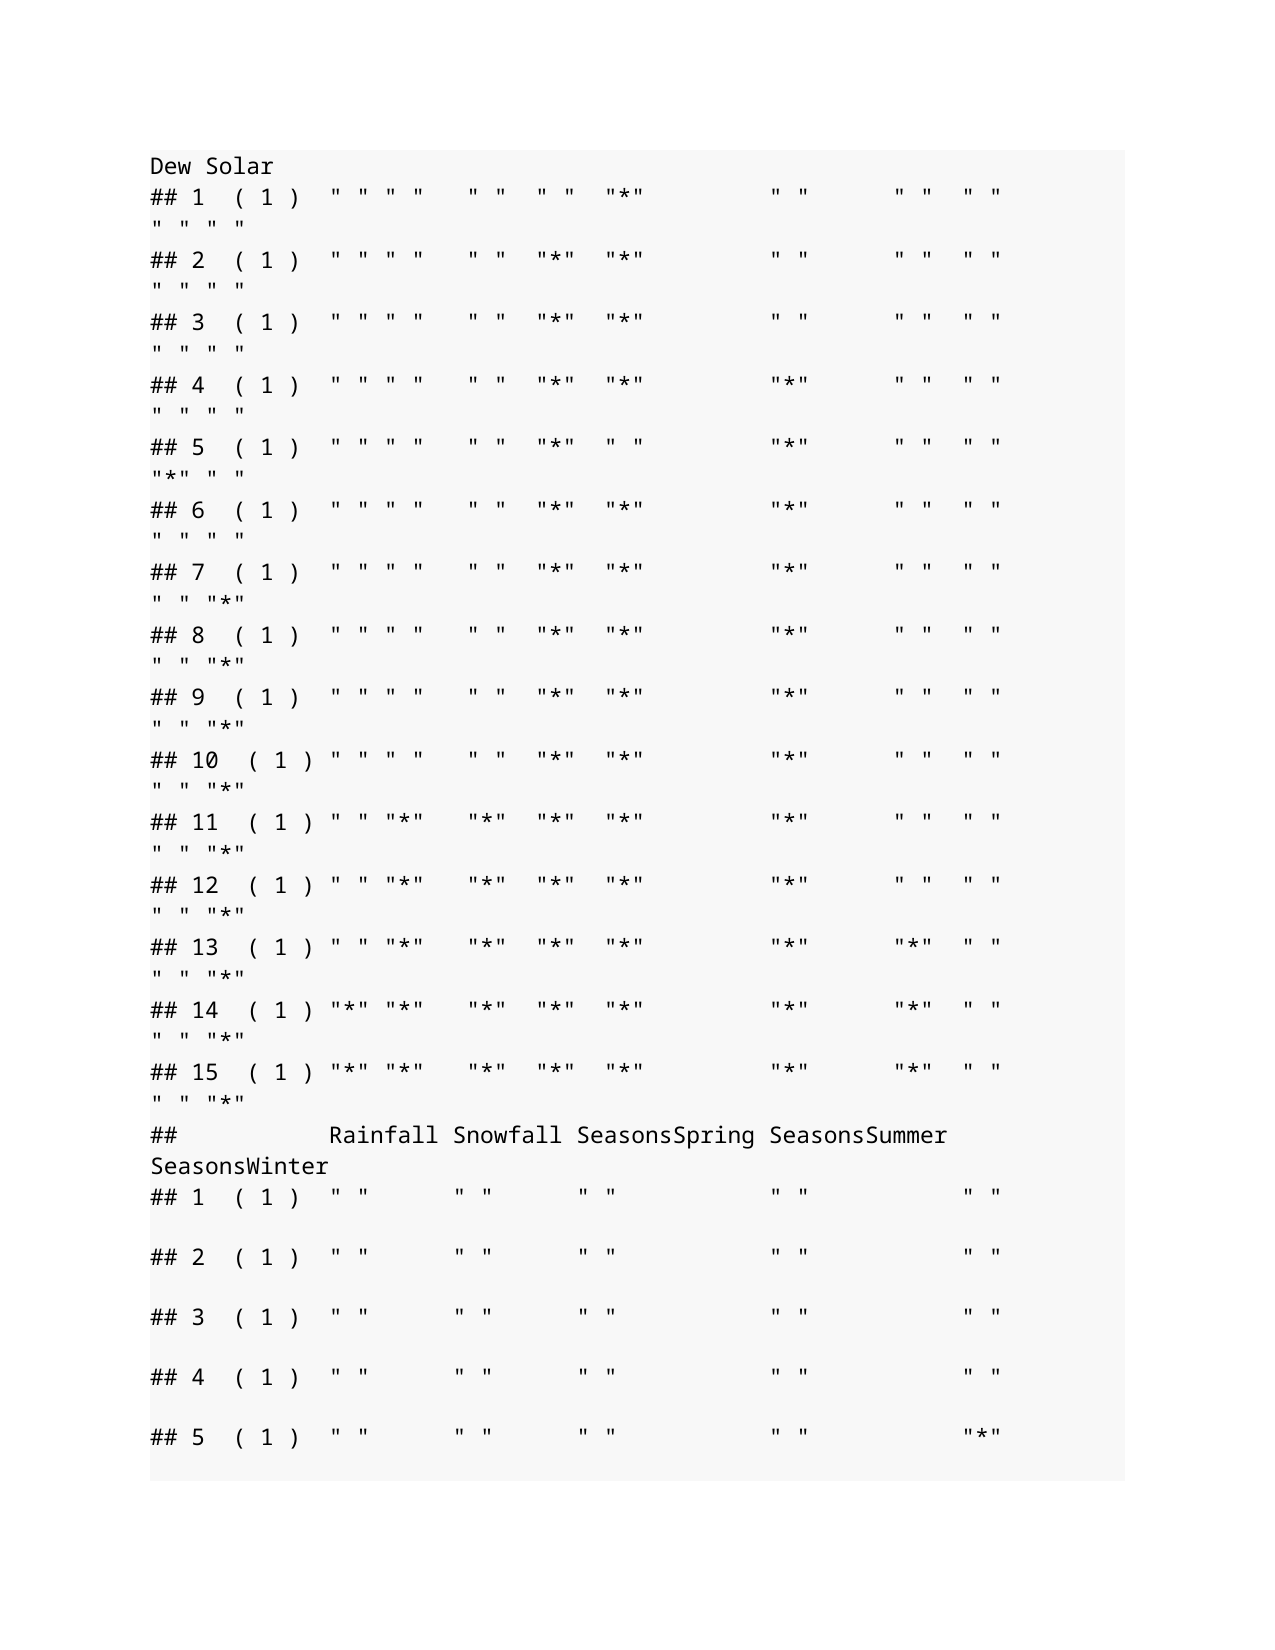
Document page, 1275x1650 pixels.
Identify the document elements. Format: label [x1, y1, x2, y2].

text [150, 150, 1125, 1481]
